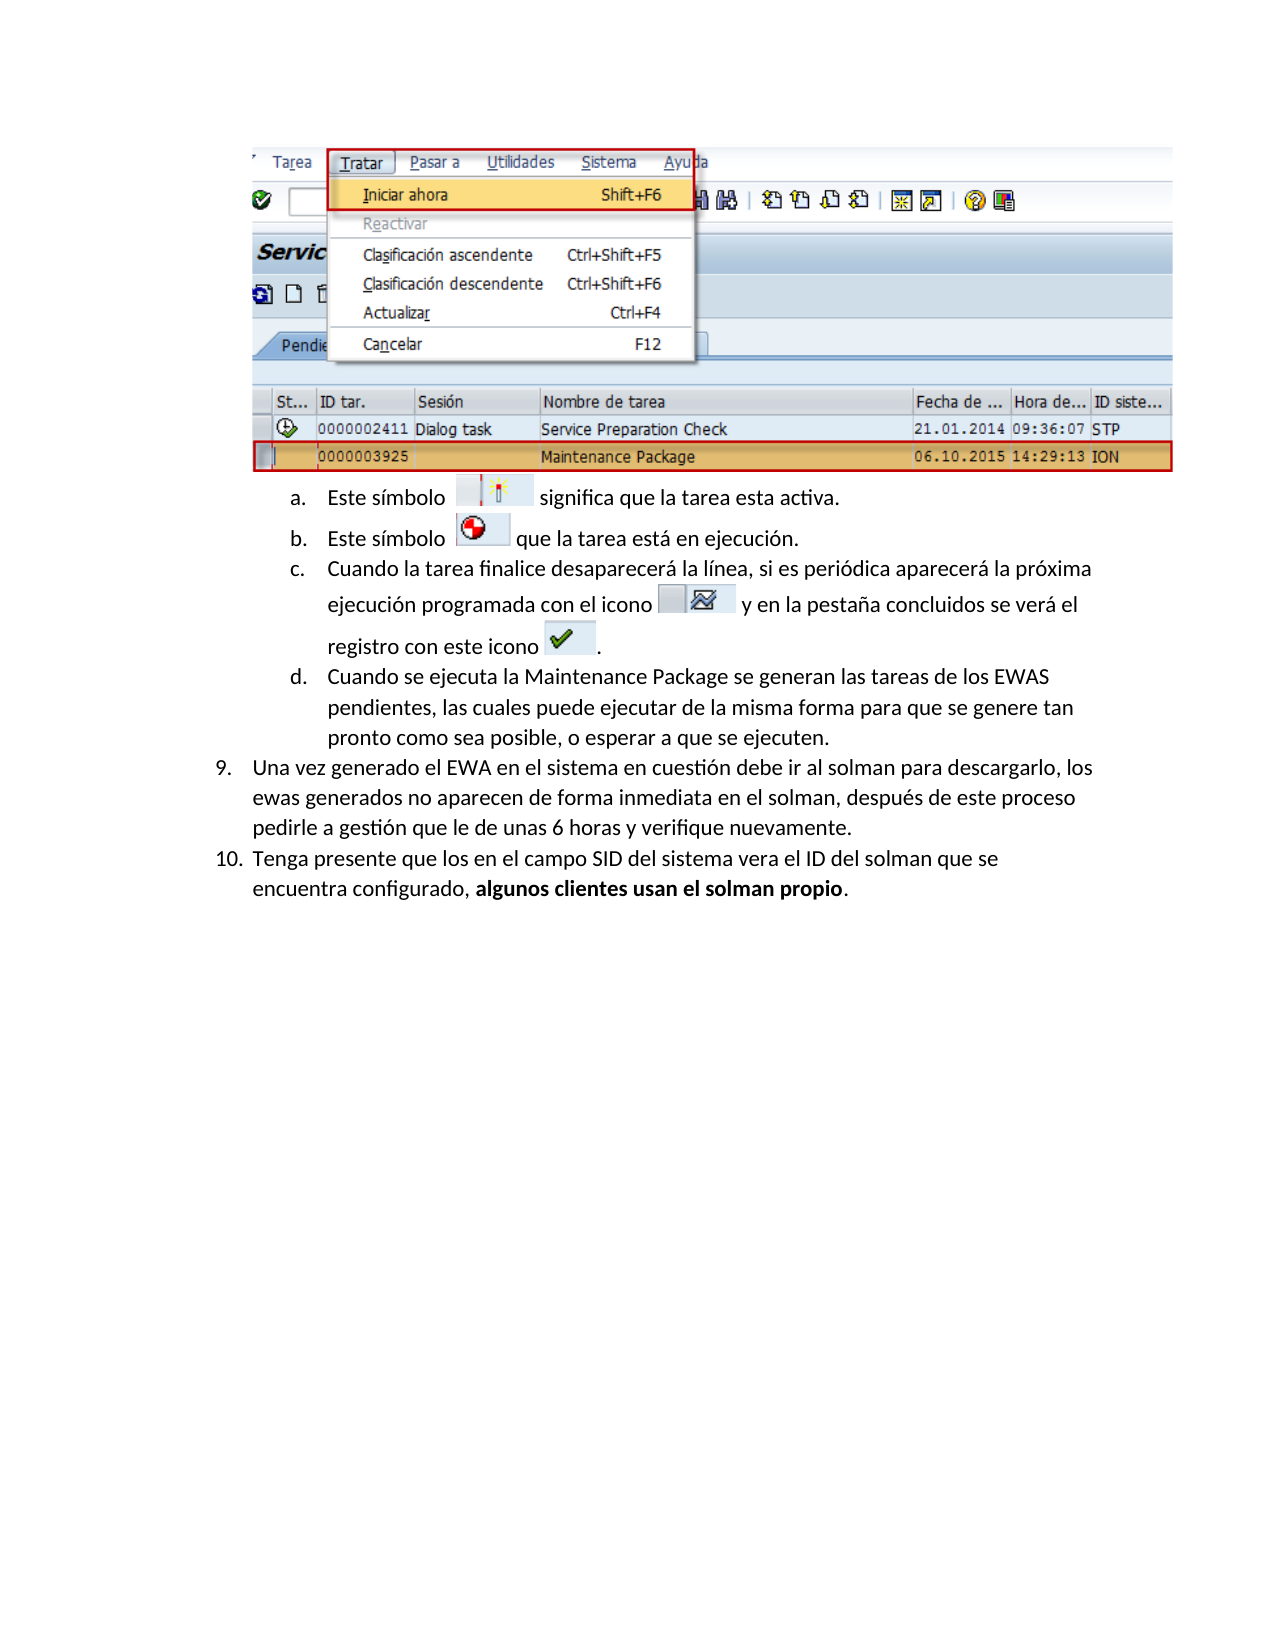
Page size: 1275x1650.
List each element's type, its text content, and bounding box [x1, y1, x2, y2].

picture [456, 513, 511, 546]
list Cuando la tarea finalice desaparecerá la línea, si es periódica aparecerá la próxima ejecución programada con el icono y en la pestaña concluidos se verá el registro con este icono . [290, 554, 1098, 660]
list Tenga presente que los en el campo SID del sistema vera el ID del solman que se encuentra configurado, algunos clientes usan el solman propio. [215, 844, 1098, 902]
list Este símbolo que la tarea está en ejecución. [290, 513, 1098, 552]
picture [658, 584, 737, 613]
list Una vez generado el EWA en el sistema en cuestión debe ir al solman para descargarlo, los ewas generados no aparecen de forma inmediata en el solman, después de este proceso pedirle a gestión que le de unas 6 horas y verifique nuevamente. [215, 753, 1098, 842]
list Este símbolo significa que la tarea esta activa. [290, 474, 1098, 511]
list Cuando se ejecuta la Maintenance Package se generan las tareas de los EWAS pendientes, las cuales puede ejecutar de la misma forma para que se genere tan pronto como sea posible, o esperar a que se ejecuten. [290, 662, 1098, 751]
picture [456, 474, 534, 506]
picture [544, 620, 597, 655]
picture [252, 147, 1173, 472]
